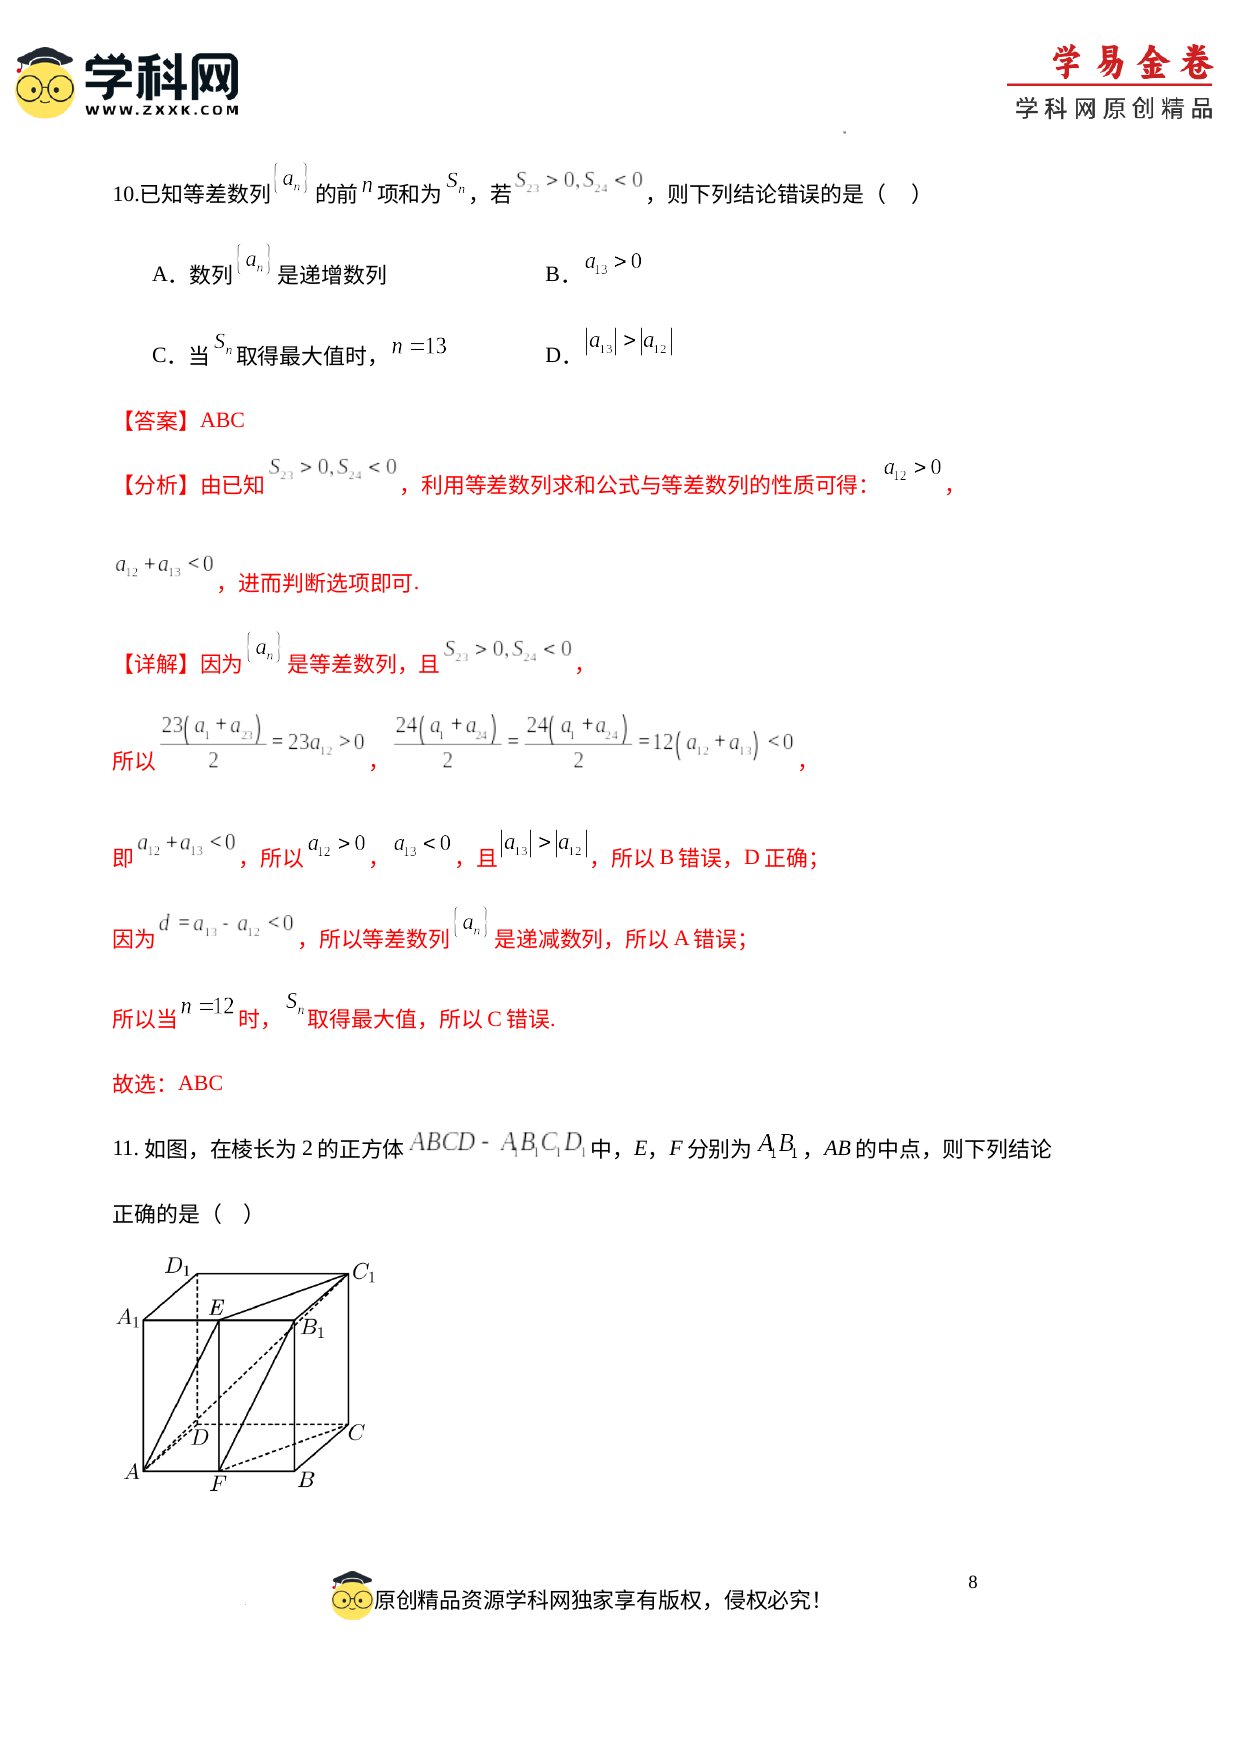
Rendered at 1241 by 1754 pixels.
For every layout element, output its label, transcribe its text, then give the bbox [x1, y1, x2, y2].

text C．当取得最大值时， D． [152, 322, 1053, 387]
picture [112, 1255, 377, 1494]
text 因为，所以等差数列是递减数列，所以A错误； [112, 905, 1053, 970]
text 10.已知等差数列的前项和为，若，则下列结论错误的是（ ） [112, 161, 1053, 226]
picture [0, 3, 1241, 160]
text 【分析】由已知，利用等差数列求和公式与等差数列的性质可得：， ，进而判断选项即可. [112, 452, 1053, 614]
text 即，所以，，且，所以B错误，D正确； [112, 824, 1053, 889]
picture [331, 1571, 374, 1620]
text 所以，， [112, 711, 1053, 808]
text 【答案】ABC [112, 403, 1053, 436]
text 故选：ABC [112, 1067, 1053, 1099]
text A．数列是递增数列 B． [152, 242, 1053, 307]
text 所以当时，取得最大值，所以C错误. [112, 986, 1053, 1051]
text 【详解】因为是等差数列，且， [112, 630, 1053, 695]
text 11. 如图，在棱长为2的正方体中，E，F分别为，AB的中点，则下列结论正确的是（ ） [112, 1115, 1053, 1229]
